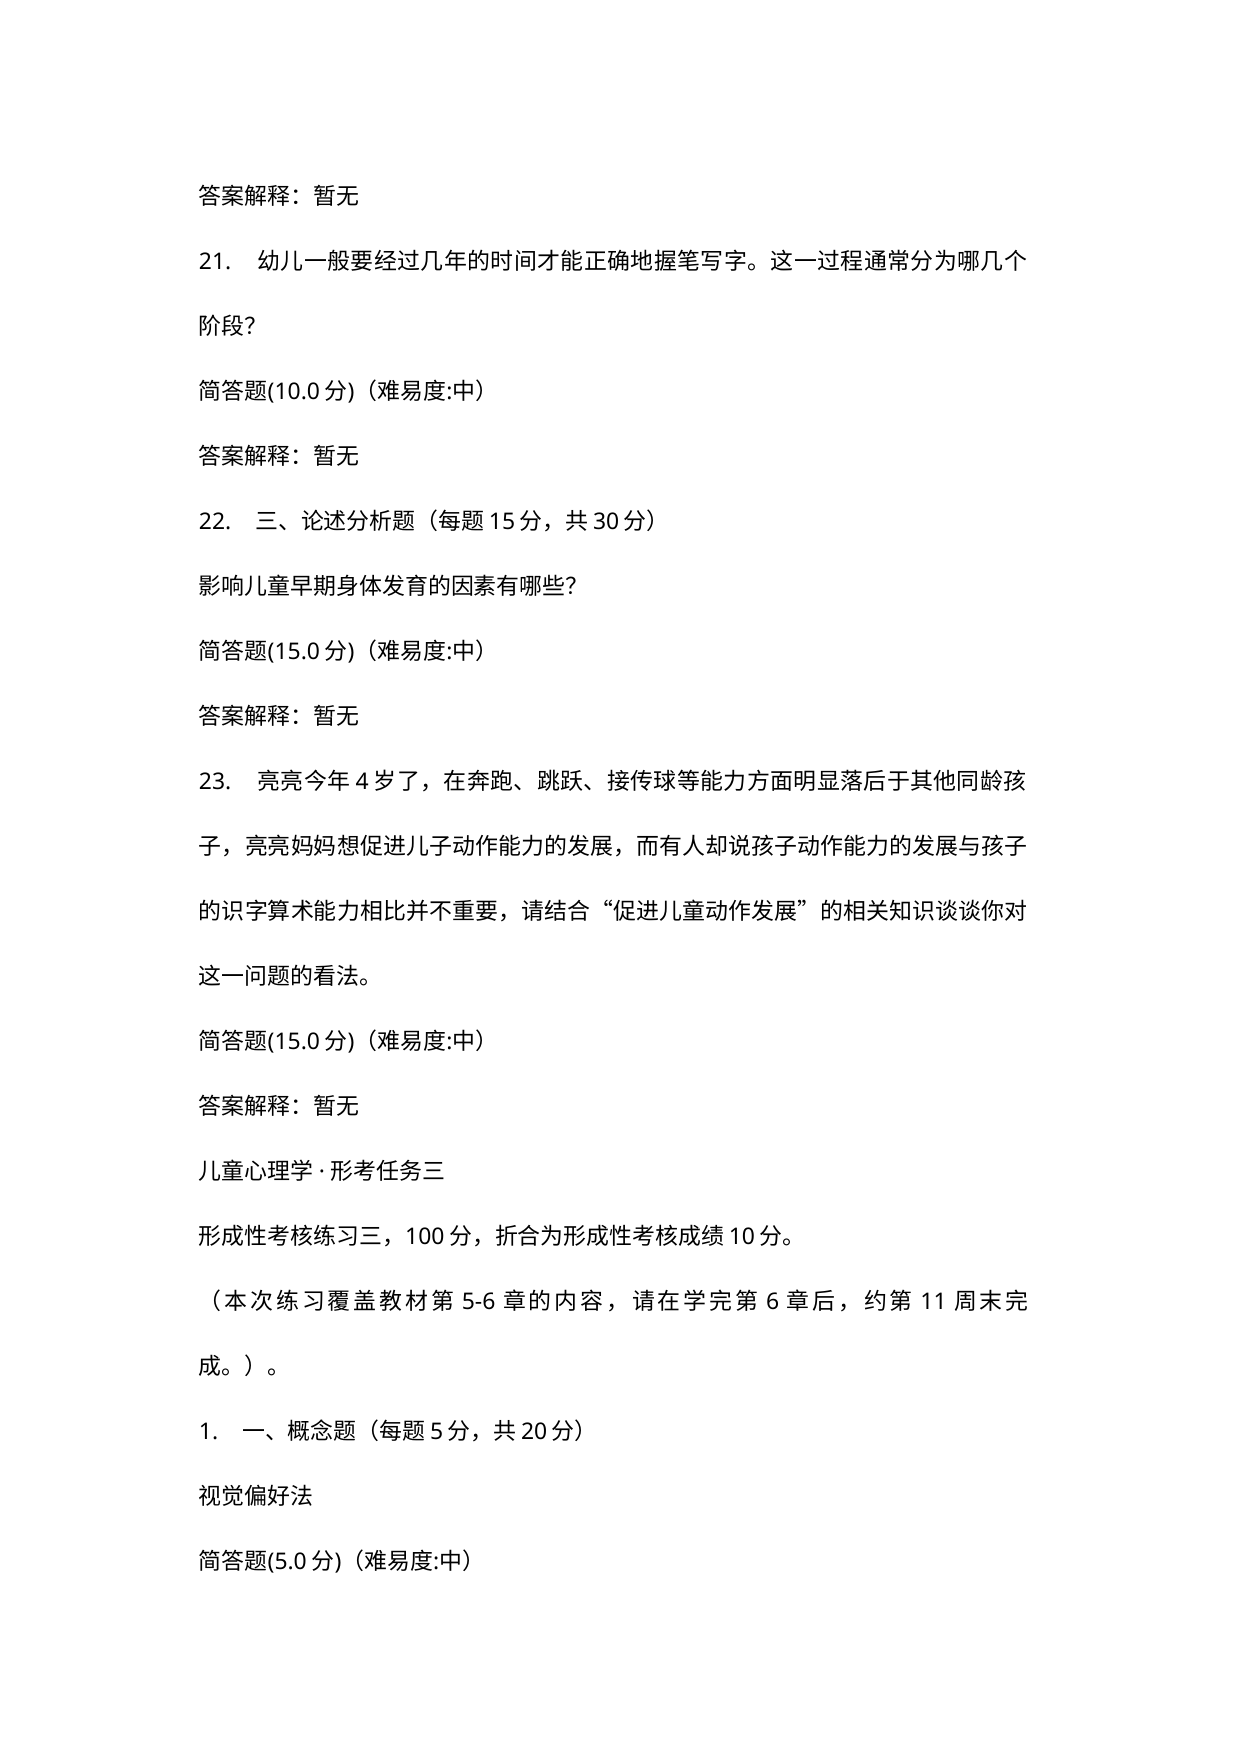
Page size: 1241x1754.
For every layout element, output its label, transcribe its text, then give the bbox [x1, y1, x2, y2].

table_cell 答案解释：暂无 [188, 1072, 1039, 1137]
table_cell 视觉偏好法 [188, 1462, 1039, 1527]
table_cell 1. 一、概念题（每题5分，共20分） [188, 1397, 1039, 1462]
table_cell 答案解释：暂无 [188, 162, 1039, 227]
table_cell 简答题(10.0分)（难易度:中） [188, 357, 1039, 422]
table_cell 23. 亮亮今年4岁了，在奔跑、跳跃、接传球等能力方面明显落后于其他同龄孩子，亮亮妈妈想促进儿子动作能力的发展，而有人却说孩子动作能力的发展与孩子的识字算术能力相比并不重要，请结合“促进儿童动作发展”的相关知识谈谈你对这一问题的看法。 [188, 747, 1039, 1007]
table_cell 儿童心理学 · 形考任务三 [188, 1137, 1039, 1202]
table_cell （本次练习覆盖教材第5-6章的内容，请在学完第6章后，约第11周末完成。）。 [188, 1267, 1039, 1397]
table_cell 21. 幼儿一般要经过几年的时间才能正确地握笔写字。这一过程通常分为哪几个阶段？ [188, 227, 1039, 357]
table_cell 形成性考核练习三，100分，折合为形成性考核成绩10分。 [188, 1202, 1039, 1267]
table_cell 22. 三、论述分析题（每题15分，共30分） [188, 487, 1039, 552]
table_cell 答案解释：暂无 [188, 682, 1039, 747]
table_cell 简答题(5.0分)（难易度:中） [188, 1527, 1039, 1592]
table_cell 简答题(15.0分)（难易度:中） [188, 617, 1039, 682]
table_cell 影响儿童早期身体发育的因素有哪些？ [188, 552, 1039, 617]
table_cell 简答题(15.0分)（难易度:中） [188, 1007, 1039, 1072]
table_cell 答案解释：暂无 [188, 422, 1039, 487]
